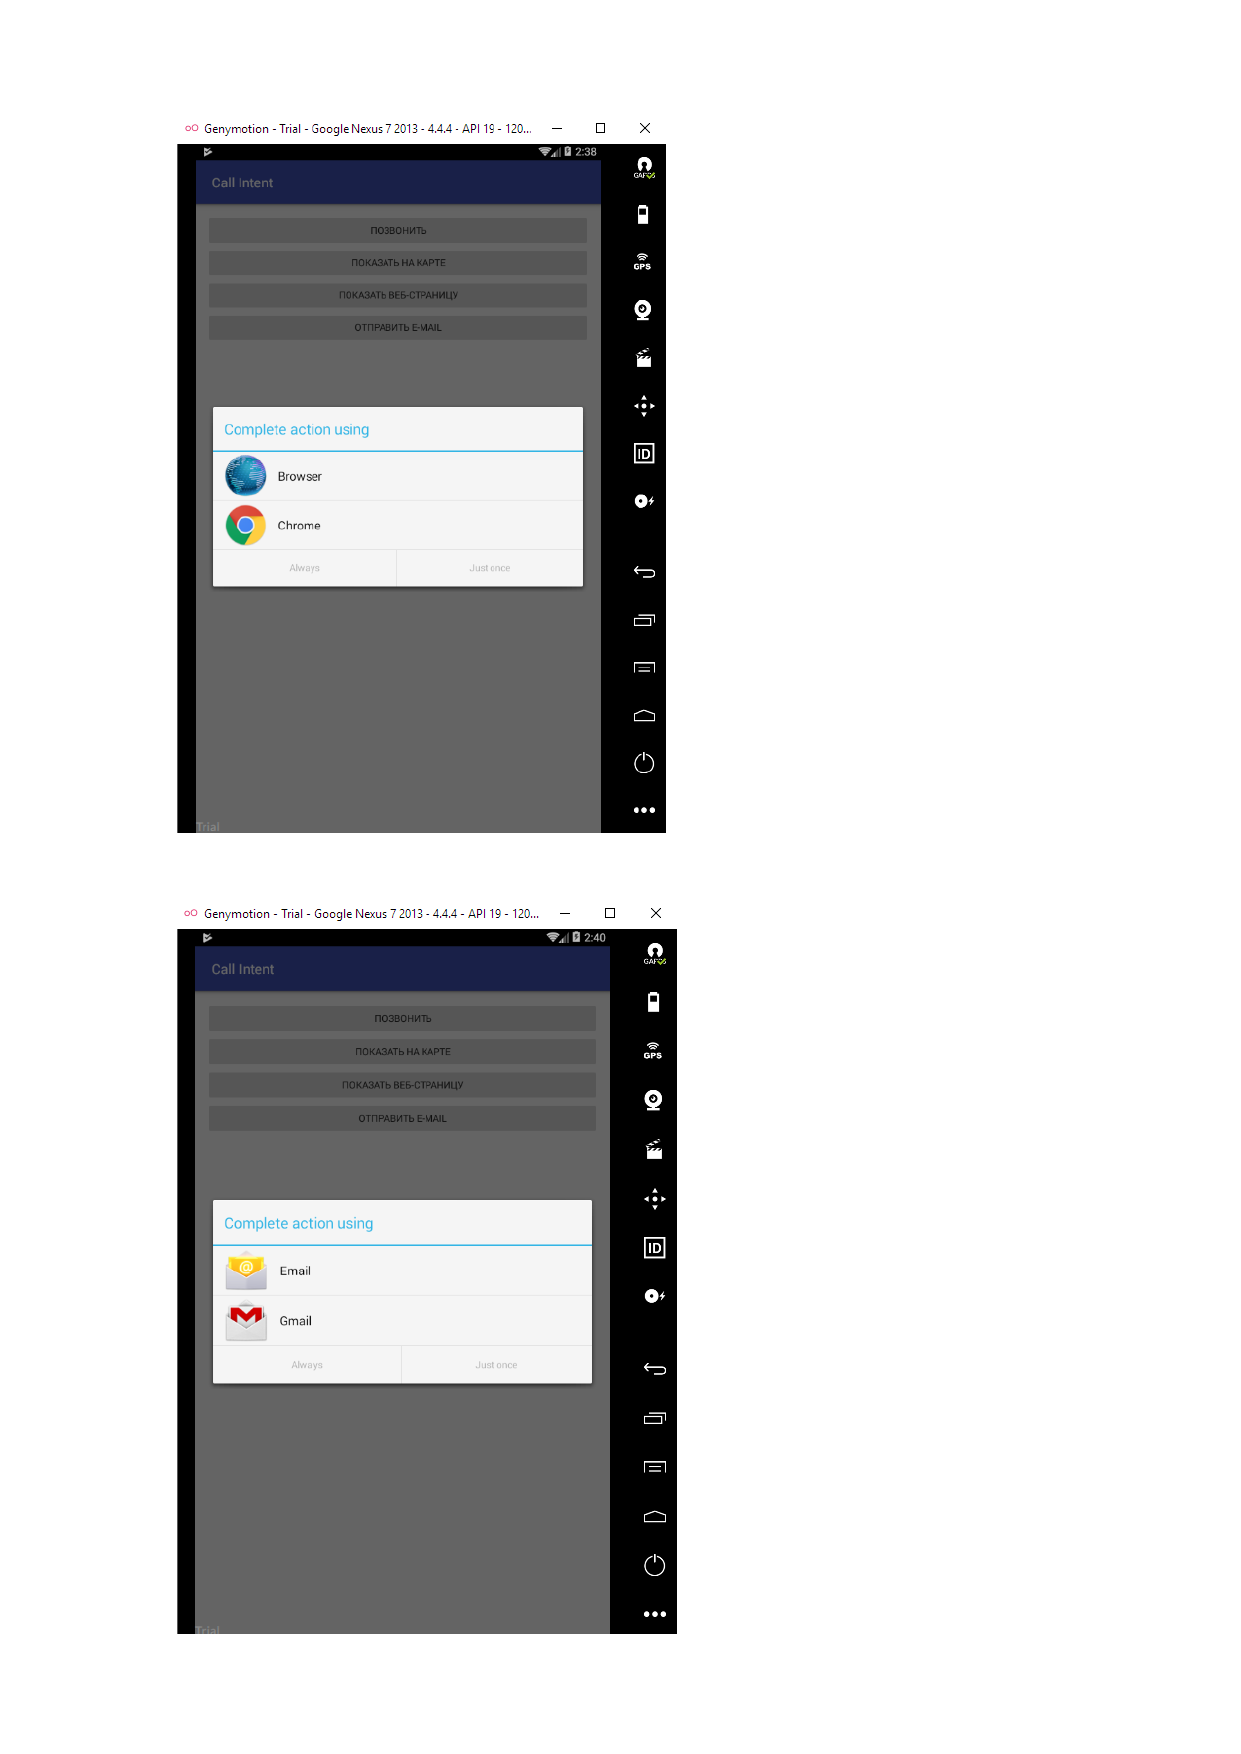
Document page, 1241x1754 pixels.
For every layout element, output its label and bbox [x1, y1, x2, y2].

picture [177, 903, 677, 1634]
picture [177, 118, 666, 833]
